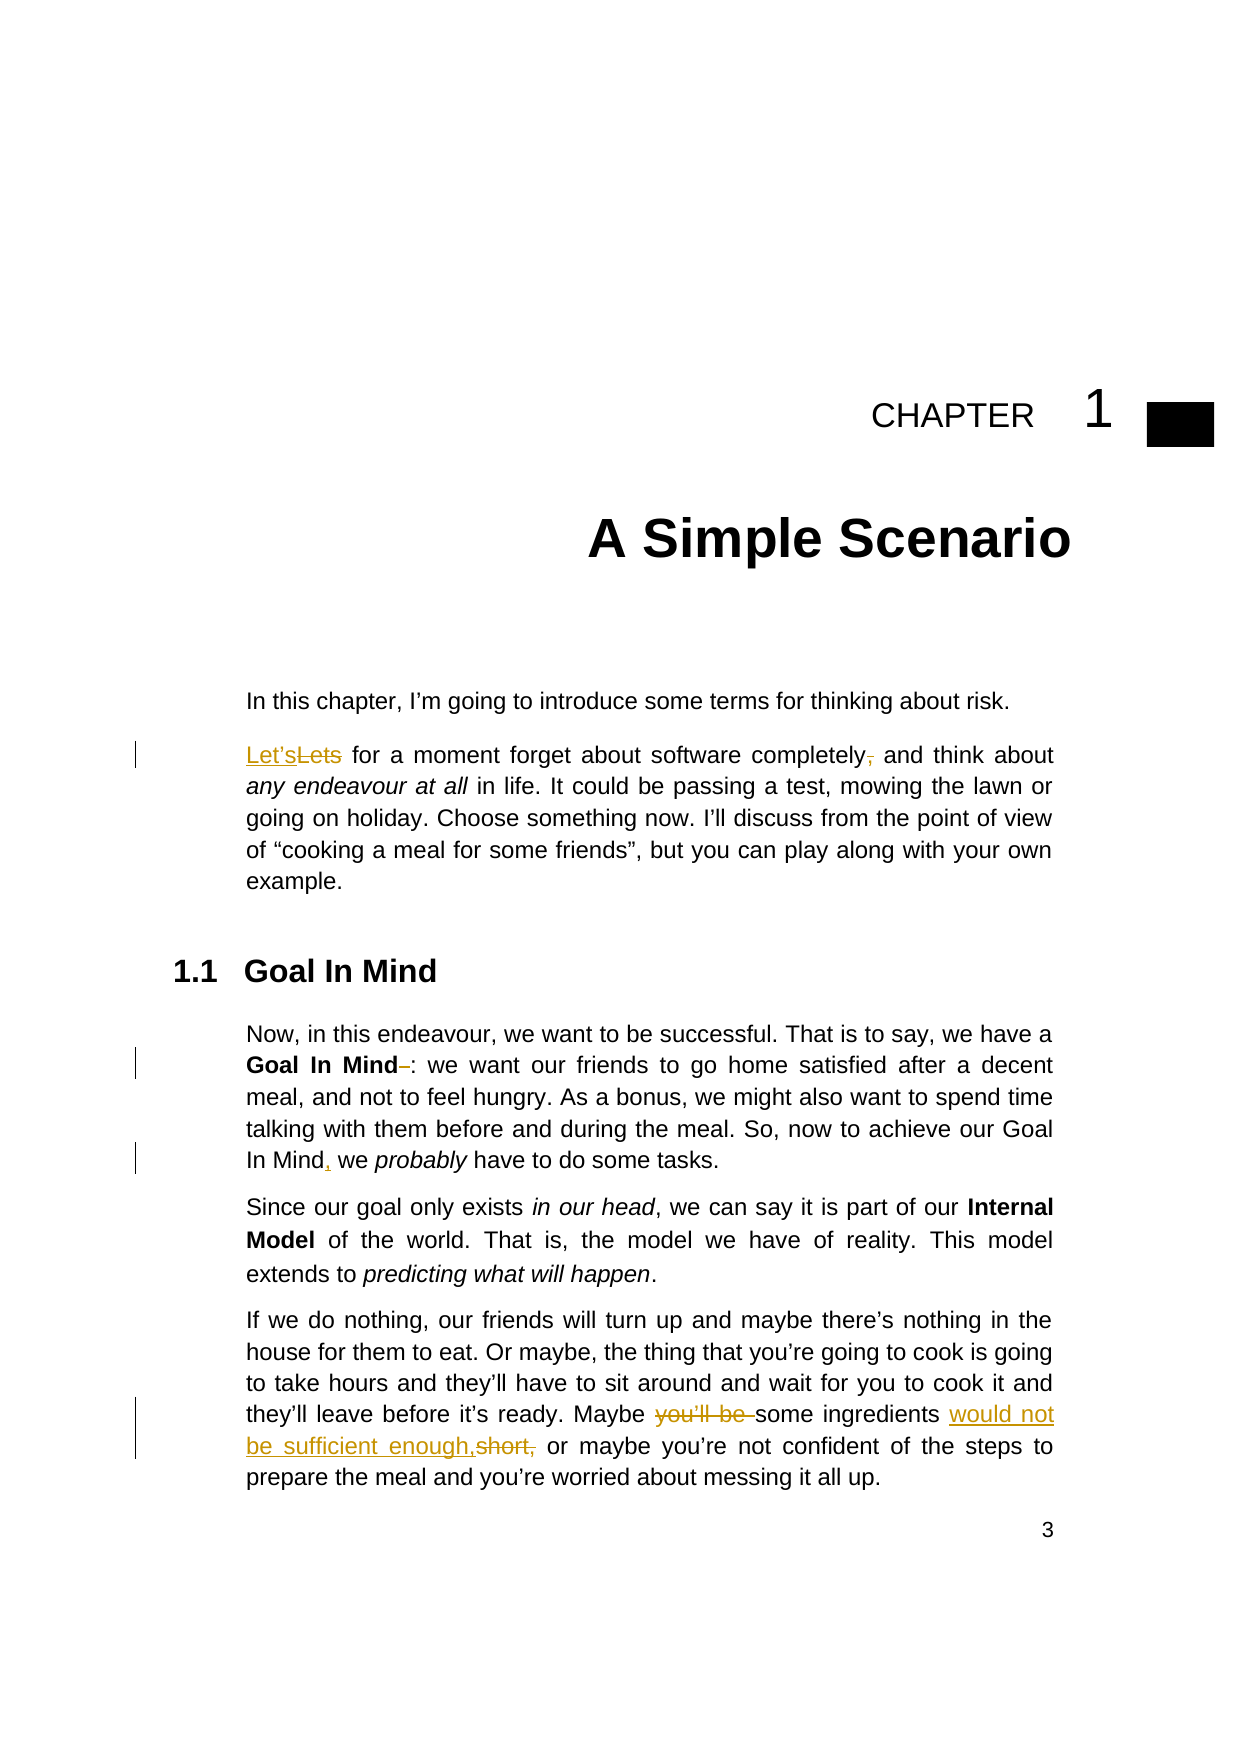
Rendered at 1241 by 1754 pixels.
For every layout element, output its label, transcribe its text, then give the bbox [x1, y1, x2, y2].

text 1.1 Goal In Mind [173, 952, 1117, 989]
text In this chapter, I’m going to introduce some terms for thinking about risk. [246, 687, 1117, 714]
text for a moment forget about software completely and think about any endeavour at all in life. It could be passing a test, mowing the lawn or going on holiday. Choose something now. I’ll discuss from the point of view of “cooking a meal for some friends”, but you can play along with your own example. [246, 741, 1054, 895]
text If we do nothing, our friends will turn up and maybe there’s nothing in the house for them to eat. Or maybe, the thing that you’re going to cook is going to take hours and they’ll have to sit around and wait for you to cook it and they’ll leave before it’s ready. Maybe some ingredients or maybe you’re not confident of the steps to prepare the meal and you’re worried about messing it all up. [246, 1306, 1054, 1491]
text 3 [1042, 1516, 1117, 1542]
text A Simple Scenario [587, 506, 1117, 569]
text CHAPTER 1 [871, 376, 1117, 439]
text Now, in this endeavour, we want to be successful. That is to say, we have a Goal In Mind: we want our friends to go home satisfied after a decent meal, and not to feel hungry. As a bonus, we might also want to spend time talking with them before and during the meal. So, now to achieve our Goal In Mind we probably have to do some tasks. [246, 1019, 1054, 1174]
picture [1146, 402, 1215, 447]
text Since our goal only exists in our head, we can say it is part of our Internal Model of the world. That is, the model we have of reality. This model extends to predicting what will happen. [246, 1193, 1054, 1287]
